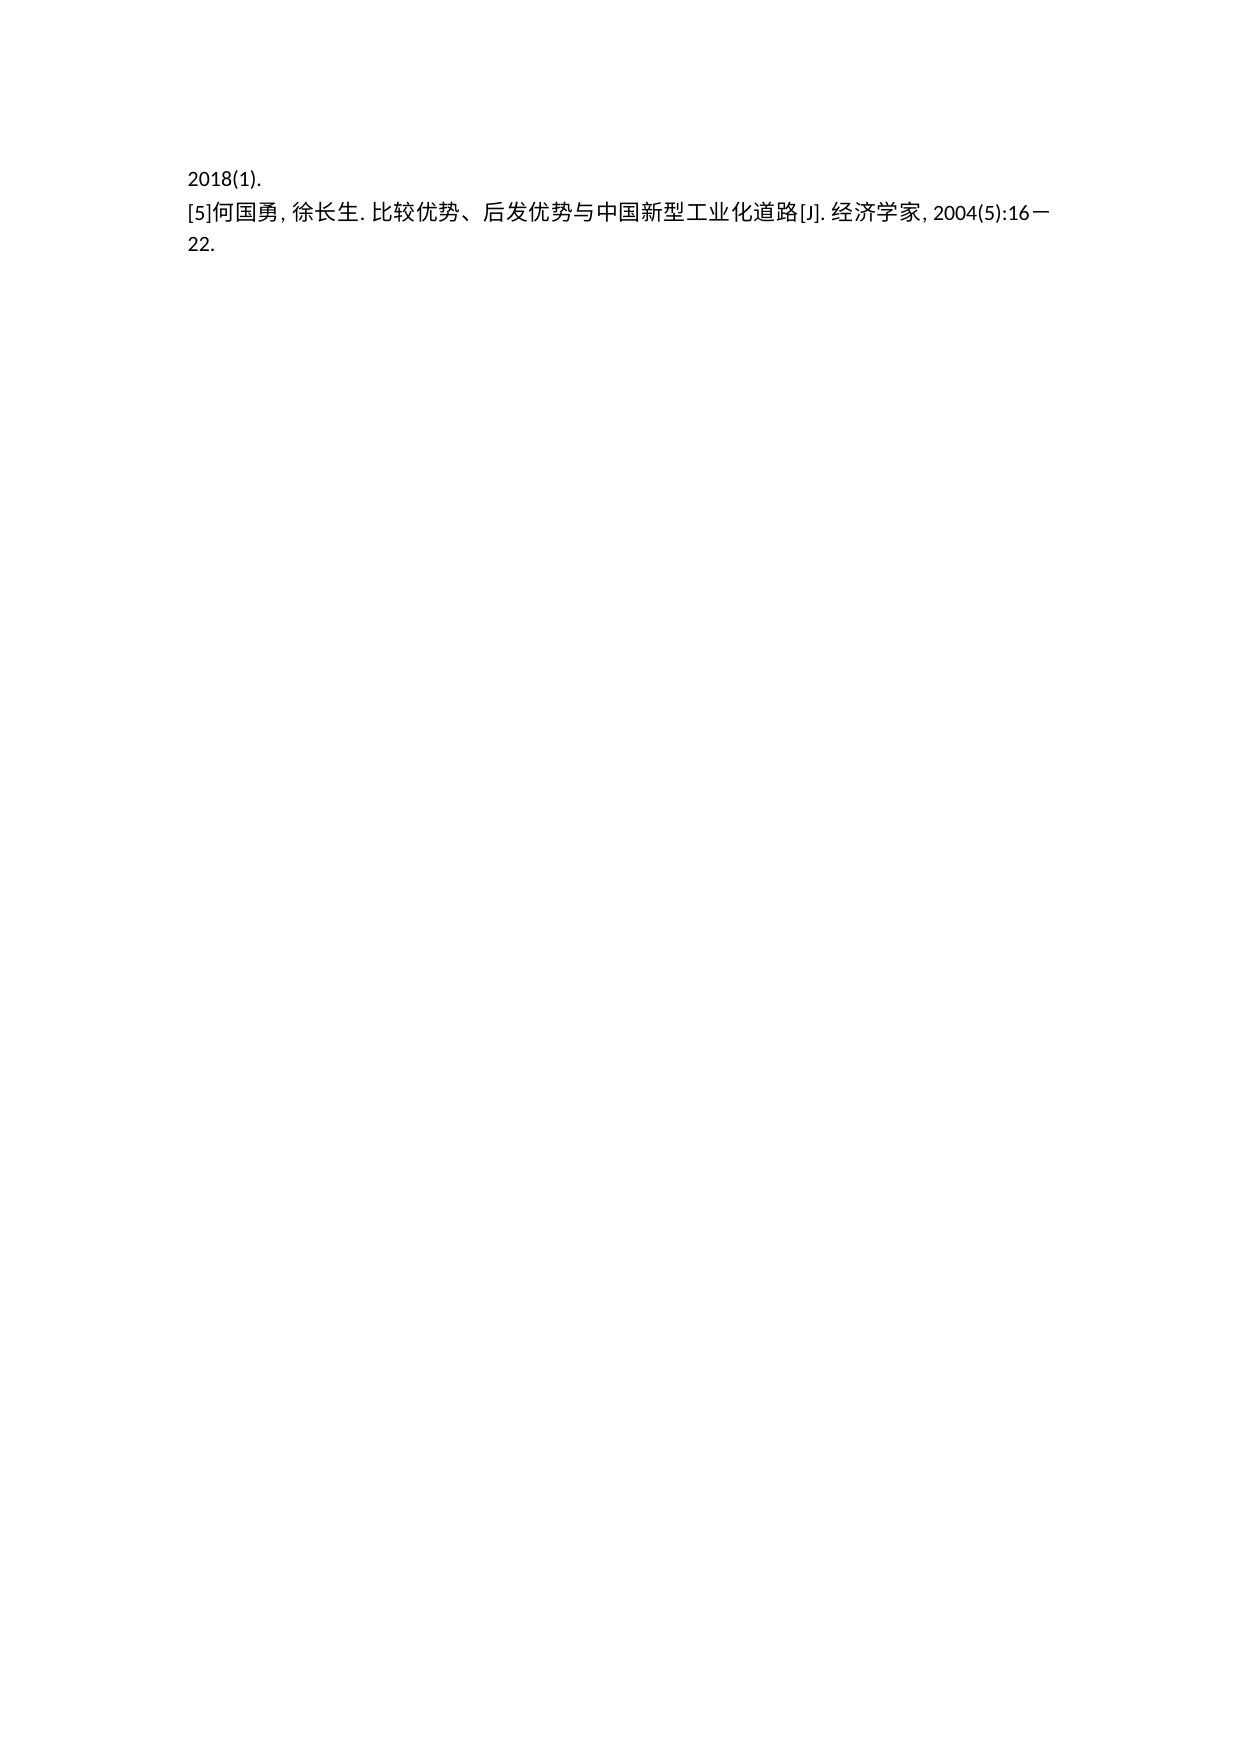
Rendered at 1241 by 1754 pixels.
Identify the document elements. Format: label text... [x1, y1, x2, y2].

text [187, 162, 1053, 194]
text [5]何国勇, 徐长生. 比较优势、后发优势与中国新型工业化道路[J]. 经济学家, 2004(5):16－22. [187, 194, 1053, 259]
